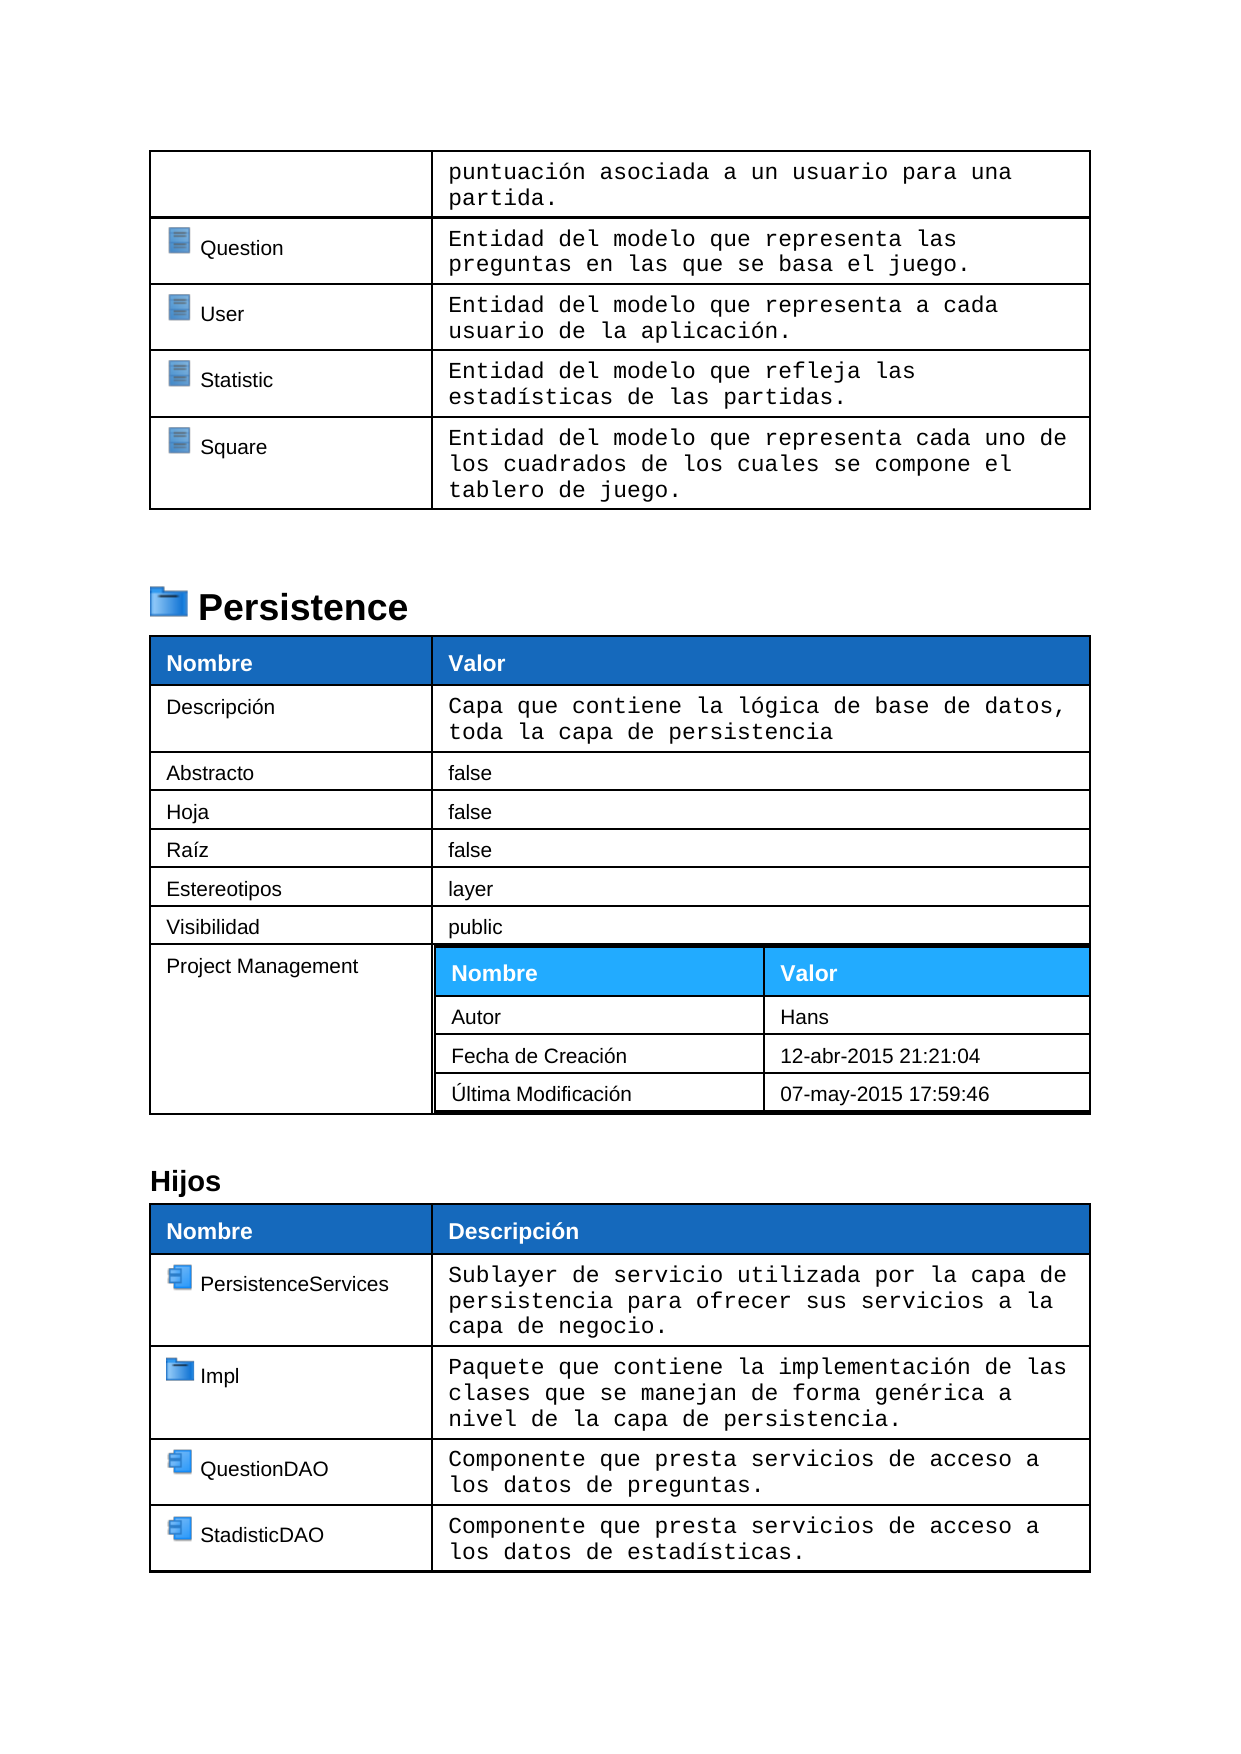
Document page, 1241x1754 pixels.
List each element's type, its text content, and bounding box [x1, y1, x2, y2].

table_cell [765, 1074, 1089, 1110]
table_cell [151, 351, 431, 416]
picture [150, 583, 188, 621]
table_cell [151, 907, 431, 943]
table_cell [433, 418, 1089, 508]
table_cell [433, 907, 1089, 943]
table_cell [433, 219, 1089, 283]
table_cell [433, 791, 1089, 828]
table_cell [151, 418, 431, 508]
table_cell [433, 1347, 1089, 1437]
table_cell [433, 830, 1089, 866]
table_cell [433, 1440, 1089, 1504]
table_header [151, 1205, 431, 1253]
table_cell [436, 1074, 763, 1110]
picture [166, 226, 195, 255]
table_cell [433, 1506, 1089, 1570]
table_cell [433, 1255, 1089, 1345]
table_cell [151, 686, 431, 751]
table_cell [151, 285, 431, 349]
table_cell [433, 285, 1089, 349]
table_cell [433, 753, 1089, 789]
subtitle Hijos [150, 1163, 1090, 1197]
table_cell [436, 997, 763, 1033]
picture [166, 1263, 195, 1292]
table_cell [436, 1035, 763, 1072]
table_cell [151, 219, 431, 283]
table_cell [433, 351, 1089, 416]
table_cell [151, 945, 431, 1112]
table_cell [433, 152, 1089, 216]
picture [166, 426, 195, 455]
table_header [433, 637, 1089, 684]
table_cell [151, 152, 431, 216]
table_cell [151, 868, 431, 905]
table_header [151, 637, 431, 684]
subtitle Persistence [150, 583, 1090, 629]
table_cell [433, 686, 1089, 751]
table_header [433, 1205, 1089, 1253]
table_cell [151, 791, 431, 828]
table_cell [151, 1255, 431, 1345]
picture [166, 1355, 195, 1384]
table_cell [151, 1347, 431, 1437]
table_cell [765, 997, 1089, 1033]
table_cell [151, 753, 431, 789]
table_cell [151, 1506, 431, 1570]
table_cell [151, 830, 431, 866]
picture [166, 1514, 195, 1543]
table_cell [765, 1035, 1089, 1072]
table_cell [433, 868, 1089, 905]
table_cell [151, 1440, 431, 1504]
picture [166, 1447, 195, 1476]
picture [166, 359, 195, 388]
picture [166, 293, 195, 322]
